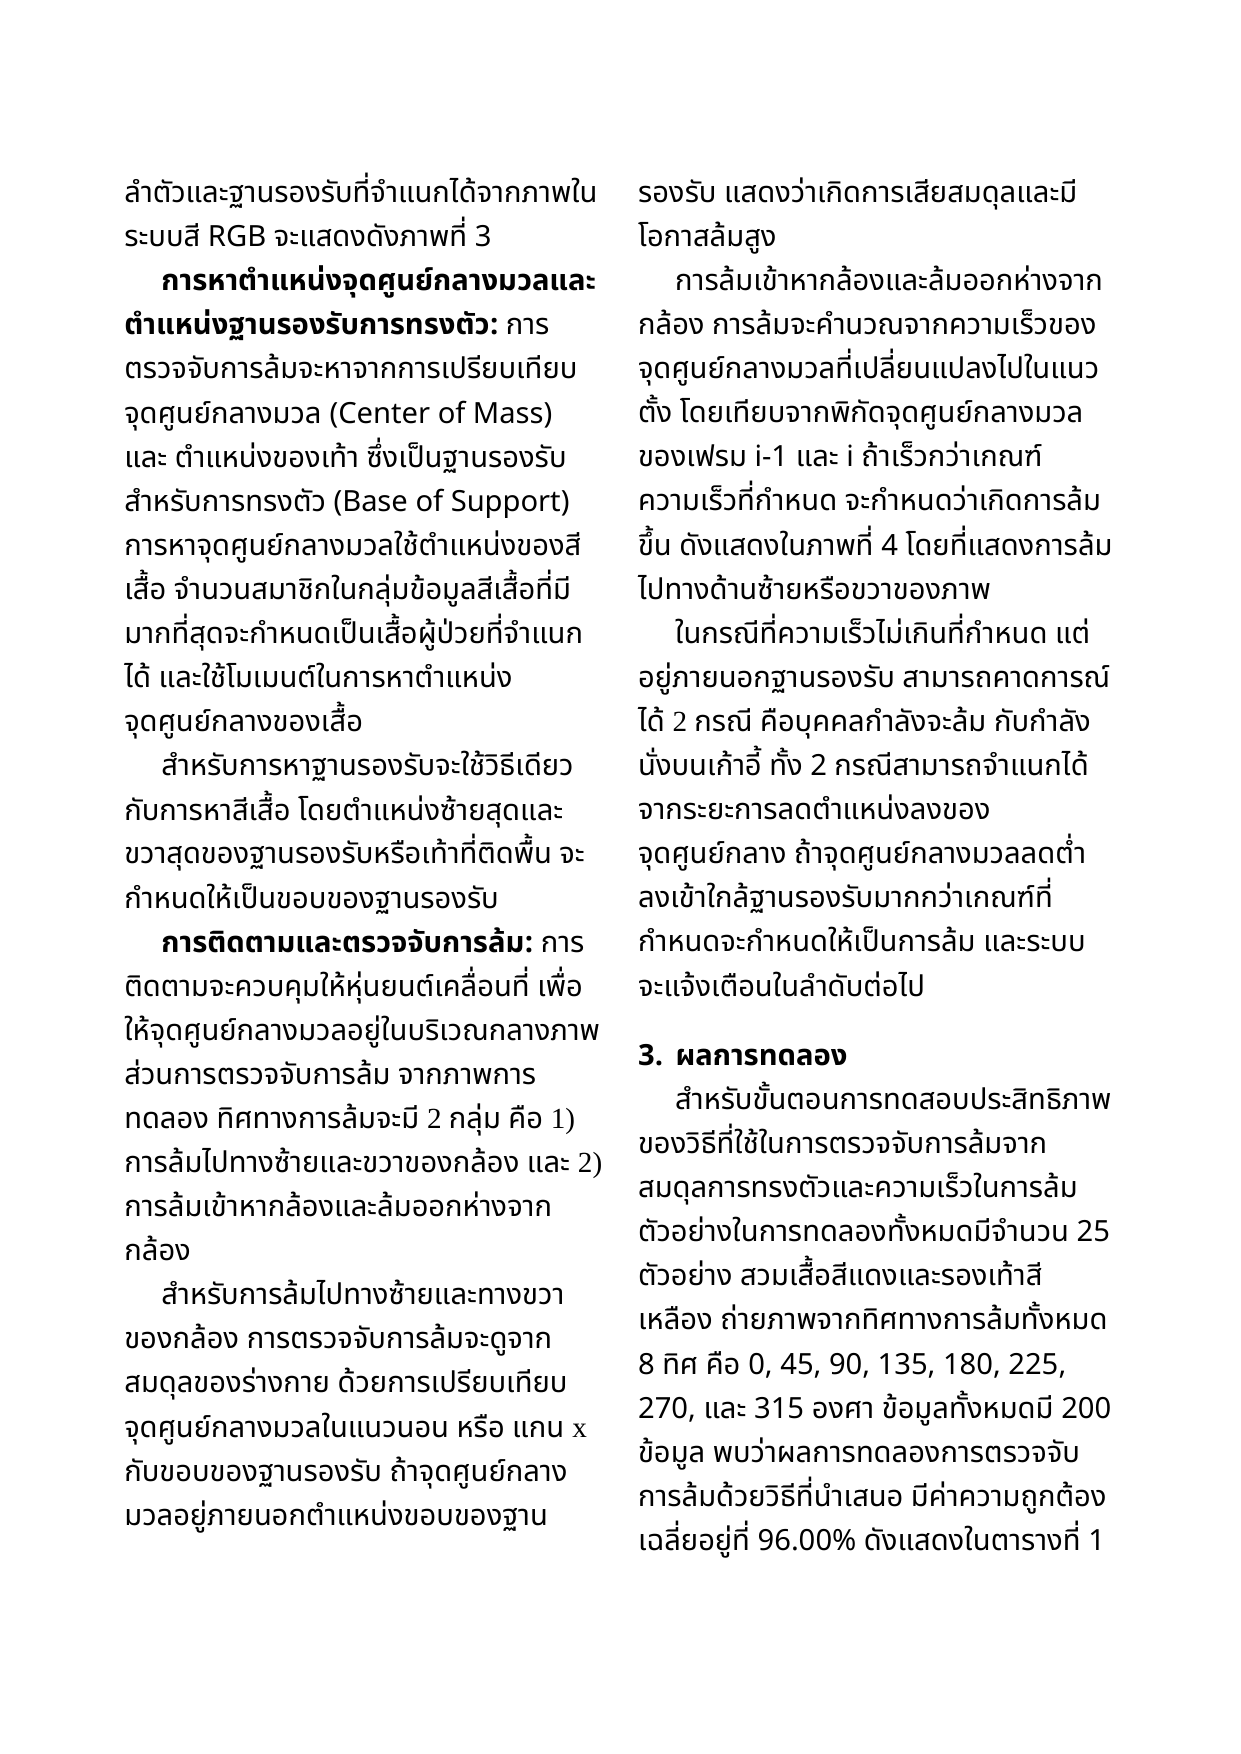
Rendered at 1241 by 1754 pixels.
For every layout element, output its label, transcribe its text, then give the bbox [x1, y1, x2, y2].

text ในกรณีที่ความเร็วไม่เกินที่กำหนด แต่อยู่ภายนอกฐานรองรับ สามารถคาดการณ์ได้ 2 กรณี คือบุคคลกำลังจะล้ม กับกำลังนั่งบนเก้าอี้ ทั้ง 2 กรณีสามารถจำแนกได้จากระยะการลดตำแหน่งลงของจุดศูนย์กลาง ถ้าจุดศูนย์กลางมวลลดต่ำลงเข้าใกล้ฐานรองรับมากกว่าเกณฑ์ที่กำหนดจะกำหนดให้เป็นการล้ม และระบบจะแจ้งเตือนในลำดับต่อไป [638, 612, 1116, 1009]
text สำหรับการล้มไปทางซ้ายและทางขวาของกล้อง การตรวจจับการล้มจะดูจากสมดุลของร่างกาย ด้วยการเปรียบเทียบจุดศูนย์กลางมวลในแนวนอน หรือ แกน x กับขอบของฐานรองรับ ถ้าจุดศูนย์กลางมวลอยู่ภายนอกตำแหน่งขอบของฐานรองรับ แสดงว่าเกิดการเสียสมดุลและมีโอกาสล้มสูง [638, 171, 1116, 259]
text การล้มเข้าหากล้องและล้มออกห่างจากกล้อง การล้มจะคำนวณจากความเร็วของจุดศูนย์กลางมวลที่เปลี่ยนแปลงไปในแนวตั้ง โดยเทียบจากพิกัดจุดศูนย์กลางมวลของเฟรม i-1 และ i ถ้าเร็วกว่าเกณฑ์ความเร็วที่กำหนด จะกำหนดว่าเกิดการล้มขึ้น ดังแสดงในภาพที่ 4 โดยที่แสดงการล้มไปทางด้านซ้ายหรือขวาของภาพ [638, 259, 1116, 612]
text สำหรับขั้นตอนการทดสอบประสิทธิภาพของวิธีที่ใช้ในการตรวจจับการล้มจากสมดุลการทรงตัวและความเร็วในการล้ม ตัวอย่างในการทดลองทั้งหมดมีจำนวน 25 ตัวอย่าง สวมเสื้อสีแดงและรองเท้าสีเหลือง ถ่ายภาพจากทิศทางการล้มทั้งหมด 8 ทิศ คือ 0, 45, 90, 135, 180, 225, 270, และ 315 องศา ข้อมูลทั้งหมดมี 200 ข้อมูล พบว่าผลการทดลองการตรวจจับการล้มด้วยวิธีที่นำเสนอ มีค่าความถูกต้องเฉลี่ยอยู่ที่ 96.00% ดังแสดงในตารางที่ 1 [638, 1078, 1116, 1564]
text การหาตำแหน่งจุดศูนย์กลางมวลและตำแหน่งฐานรองรับการทรงตัว: การตรวจจับการล้มจะหาจากการเปรียบเทียบจุดศูนย์กลางมวล (Center of Mass) และ ตำแหน่งของเท้า ซึ่งเป็นฐานรองรับสำหรับการทรงตัว (Base of Support) การหาจุดศูนย์กลางมวลใช้ตำแหน่งของสีเสื้อ จำนวนสมาชิกในกลุ่มข้อมูลสีเสื้อที่มีมากที่สุดจะกำหนดเป็นเสื้อผู้ป่วยที่จำแนกได้ และใช้โมเมนต์ในการหาตำแหน่งจุดศูนย์กลางของเสื้อ [124, 259, 602, 745]
text การติดตามและตรวจจับการล้ม: การติดตามจะควบคุมให้หุ่นยนต์เคลื่อนที่ เพื่อให้จุดศูนย์กลางมวลอยู่ในบริเวณกลางภาพ ส่วนการตรวจจับการล้ม จากภาพการทดลอง ทิศทางการล้มจะมี 2 กลุ่ม คือ 1) การล้มไปทางซ้ายและขวาของกล้อง และ 2) การล้มเข้าหากล้องและล้มออกห่างจากกล้อง [124, 921, 602, 1274]
text สำหรับการหาฐานรองรับจะใช้วิธีเดียวกับการหาสีเสื้อ โดยตำแหน่งซ้ายสุดและขวาสุดของฐานรองรับหรือเท้าที่ติดพื้น จะกำหนดให้เป็นขอบของฐานรองรับ [124, 745, 602, 921]
list ผลการทดลอง [638, 1034, 1116, 1078]
text สำหรับการล้มไปทางซ้ายและทางขวาของกล้อง การตรวจจับการล้มจะดูจากสมดุลของร่างกาย ด้วยการเปรียบเทียบจุดศูนย์กลางมวลในแนวนอน หรือ แกน x กับขอบของฐานรองรับ ถ้าจุดศูนย์กลางมวลอยู่ภายนอกตำแหน่งขอบของฐานรองรับ แสดงว่าเกิดการเสียสมดุลและมีโอกาสล้มสูง [124, 1274, 602, 1538]
